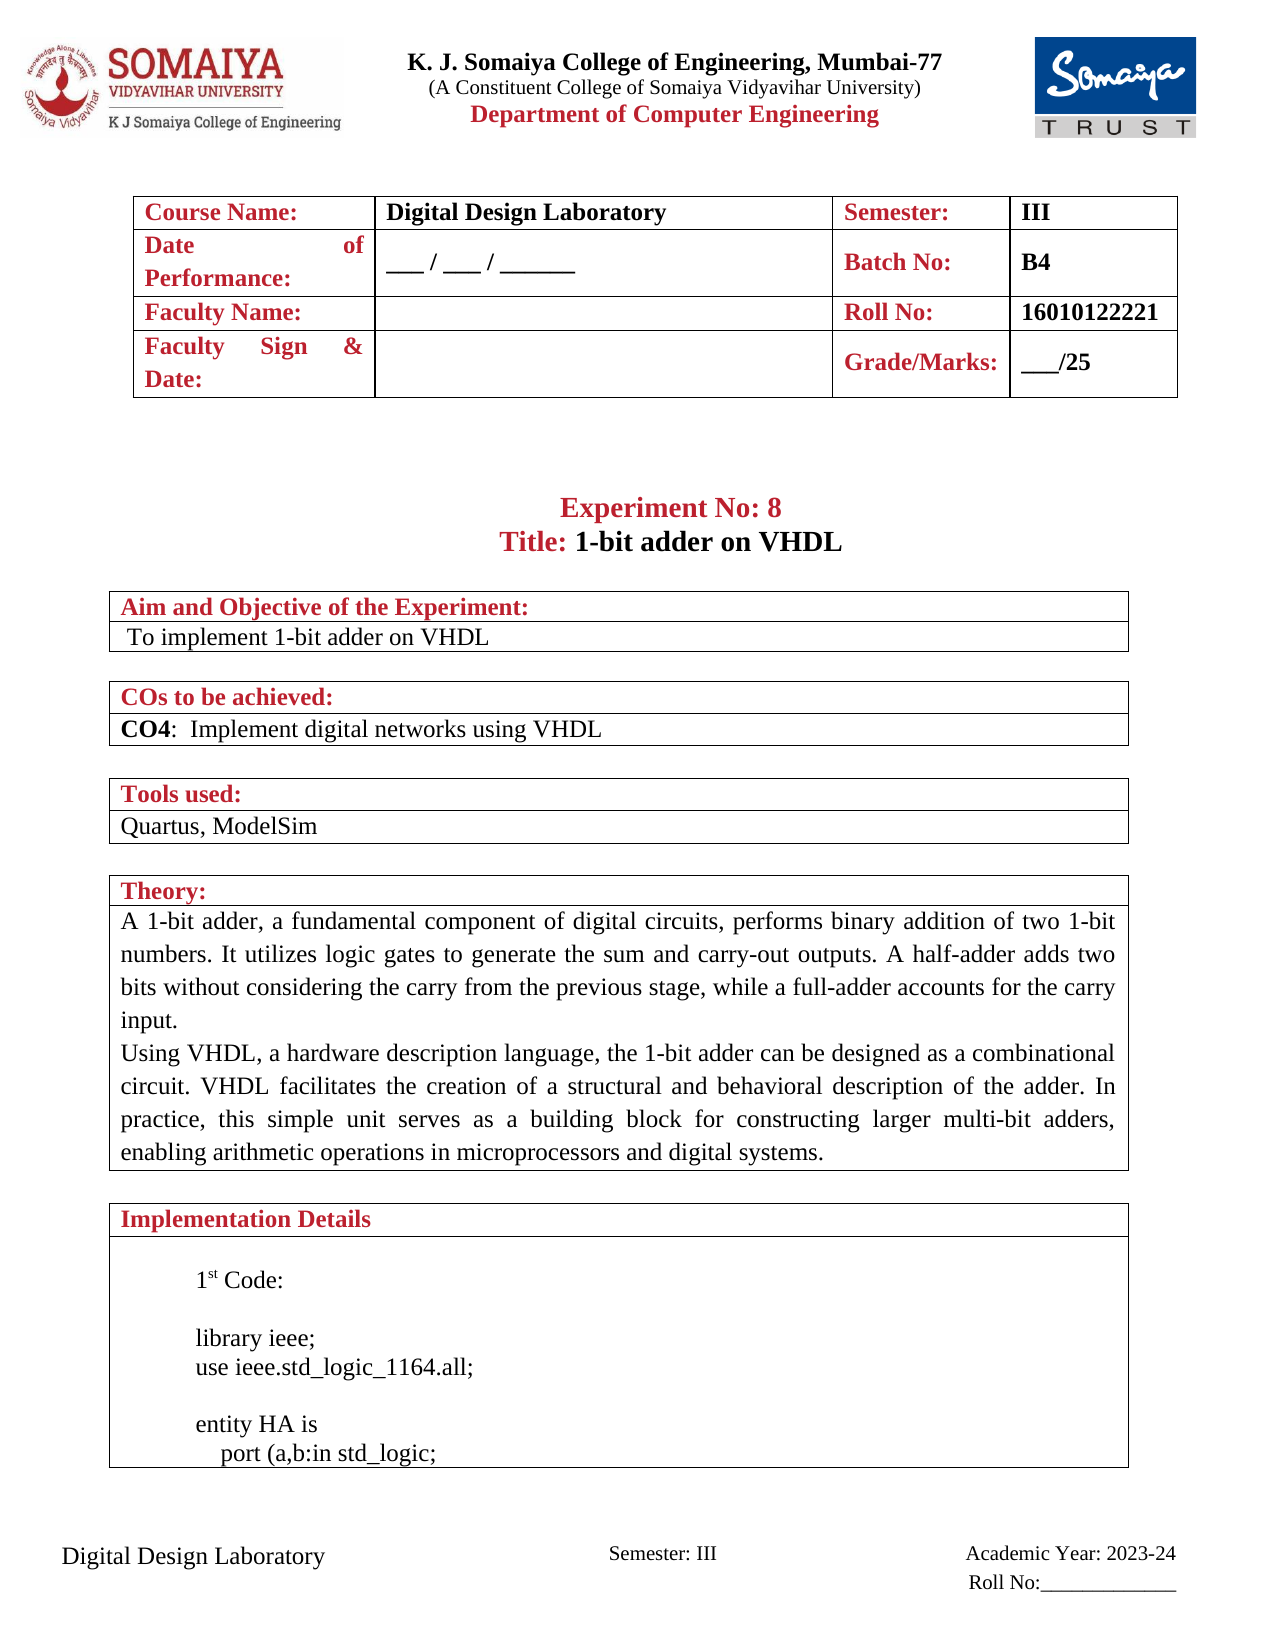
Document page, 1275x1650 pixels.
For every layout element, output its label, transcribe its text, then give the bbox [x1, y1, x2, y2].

table_cell Faculty Sign & Date: [134, 331, 374, 397]
text Experiment No: 8 [76, 491, 1266, 524]
table_cell CO4: Implement digital networks using VHDL [110, 714, 1128, 745]
text Title: 1-bit adder on VHDL [76, 524, 1266, 558]
table_cell ___ / ___ / ______ [376, 230, 832, 296]
table_cell [376, 331, 832, 397]
table_cell B4 [1011, 230, 1177, 296]
table_cell Batch No: [833, 230, 1009, 296]
table_cell ___/25 [1011, 331, 1177, 397]
table_cell Roll No: [833, 297, 1009, 330]
table_header Implementation Details [110, 1204, 1128, 1236]
table_header Tools used: [110, 779, 1128, 810]
table_cell Date of Performance: [134, 230, 374, 296]
picture [20, 37, 344, 138]
picture [1034, 37, 1197, 138]
table_cell 16010122221 [1011, 297, 1177, 330]
table_header Course Name: [134, 197, 374, 229]
table_header Semester: [833, 197, 1009, 229]
table_cell Quartus, ModelSim [110, 811, 1128, 843]
table_cell Grade/Marks: [833, 331, 1009, 397]
table_cell To implement 1-bit adder on VHDL [110, 622, 1128, 651]
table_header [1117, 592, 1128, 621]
table_header Digital Design Laboratory [376, 197, 832, 229]
table_cell A 1-bit adder, a fundamental component of digital circuits, performs binary addition of two 1-bit numbers. It utilizes logic gates to generate the sum and carry-out outputs. A half-adder adds two bits without considering the carry from the previous stage, while a full-adder accounts for the carry input. Using VHDL, a hardware description language, the 1-bit adder can be designed as a combinational circuit. VHDL facilitates the creation of a structural and behavioral description of the adder. In practice, this simple unit serves as a building block for constructing larger multi-bit adders, enabling arithmetic operations in microprocessors and digital systems. [110, 906, 1128, 1170]
table_header III [1011, 197, 1177, 229]
table_header COs to be achieved: [110, 682, 1128, 713]
table_cell [376, 297, 832, 330]
table_cell Faculty Name: [134, 297, 374, 330]
